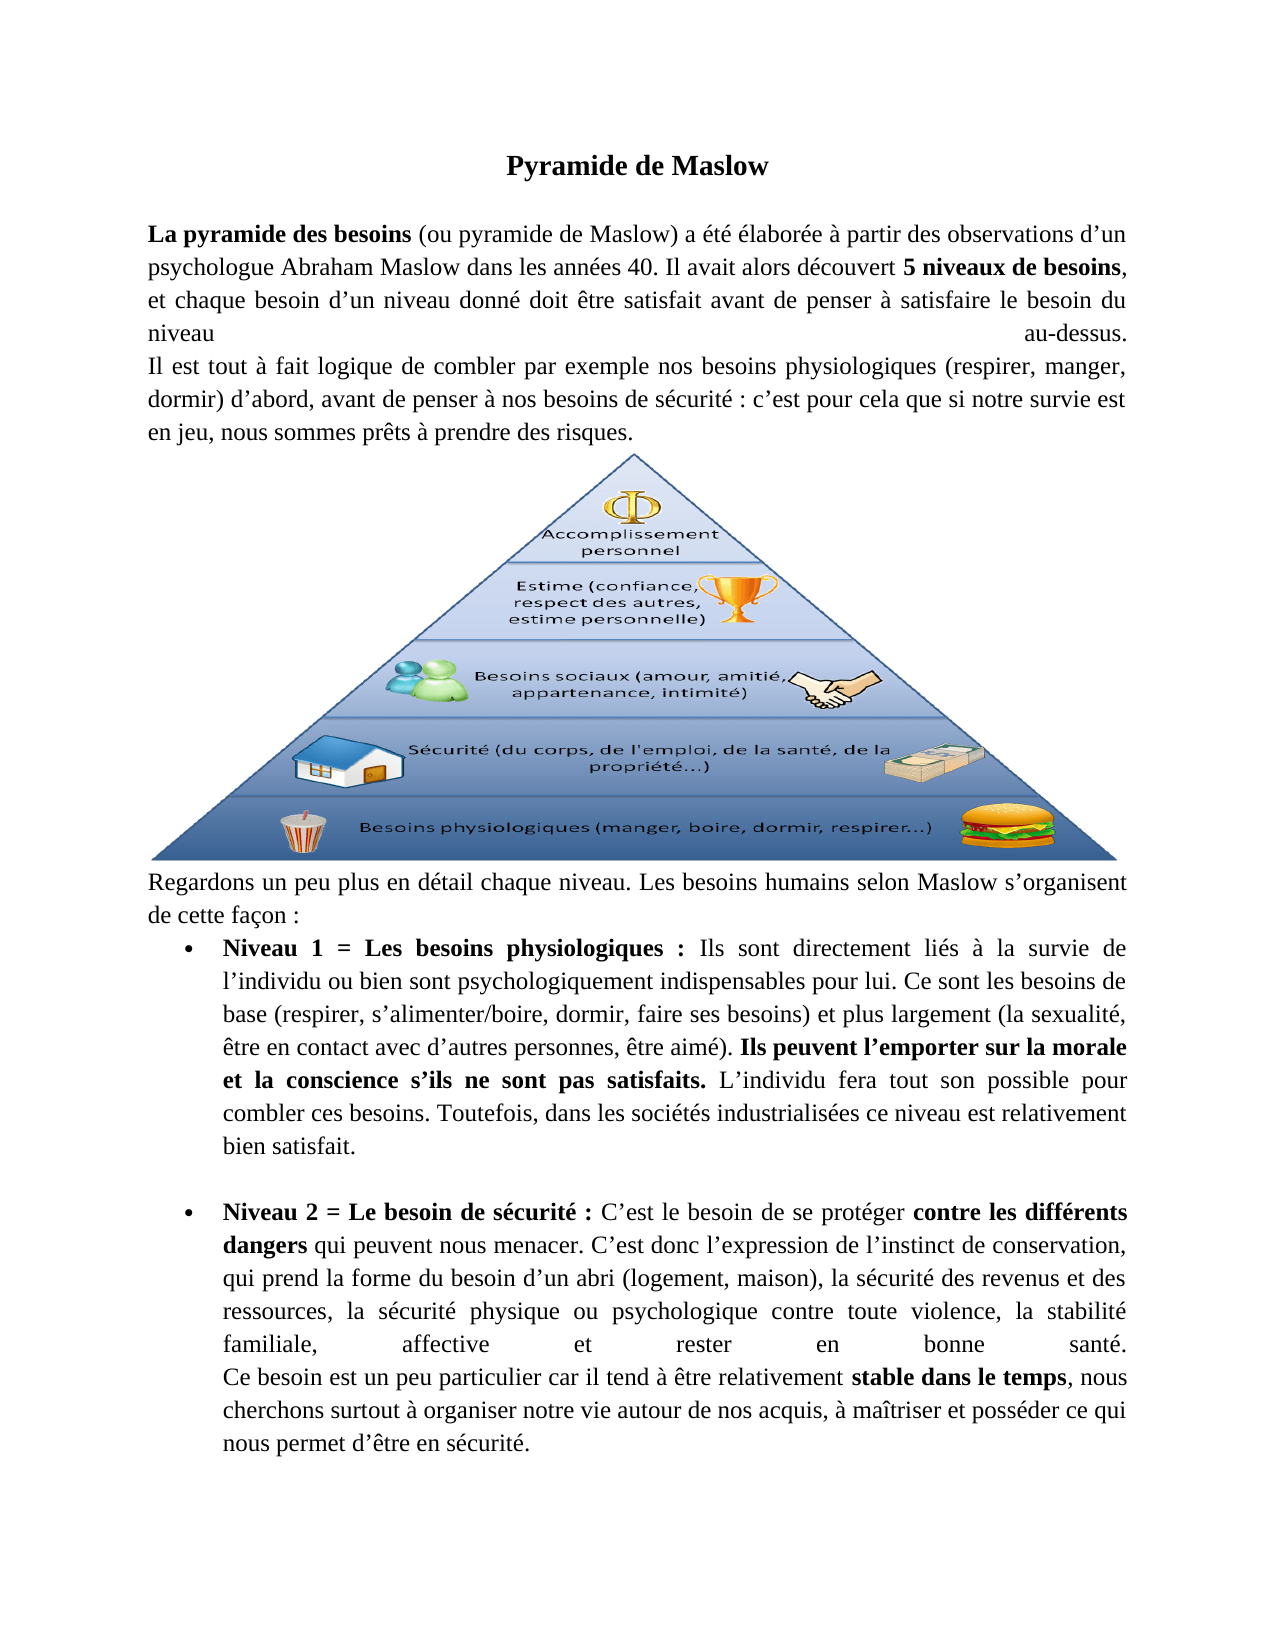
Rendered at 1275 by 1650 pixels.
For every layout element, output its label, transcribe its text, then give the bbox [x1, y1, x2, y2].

list Niveau 1 = Les besoins physiologiques : Ils sont directement liés à la survie de l’individu ou bien sont psychologiquement indispensables pour lui. Ce sont les besoins de base (respirer, s’alimenter/boire, dormir, faire ses besoins) et plus largement (la sexualité, être en contact avec d’autres personnes, être aimé). Ils peuvent l’emporter sur la morale et la conscience s’ils ne sont pas satisfaits. L’individu fera tout son possible pour combler ces besoins. Toutefois, dans les sociétés industrialisées ce niveau est relativement bien satisfait. [185, 933, 1127, 1160]
list Niveau 2 = Le besoin de sécurité : C’est le besoin de se protéger contre les différents dangers qui peuvent nous menacer. C’est donc l’expression de l’instinct de conservation, qui prend la forme du besoin d’un abri (logement, maison), la sécurité des revenus et des ressources, la sécurité physique ou psychologique contre toute violence, la stabilité familiale, affective et rester en bonne santé. Ce besoin est un peu particulier car il tend à être relativement stable dans le temps, nous cherchons surtout à organiser notre vie autour de nos acquis, à maîtriser et posséder ce qui nous permet d’être en sécurité. [185, 1197, 1127, 1457]
picture [147, 450, 1128, 863]
text Pyramide de Maslow [148, 148, 1127, 181]
text Regardons un peu plus en détail chaque niveau. Les besoins humains selon Maslow s’organisent de cette façon : [148, 867, 1127, 929]
text La pyramide des besoins (ou pyramide de Maslow) a été élaborée à partir des observations d’un psychologue Abraham Maslow dans les années 40. Il avait alors découvert 5 niveaux de besoins, et chaque besoin d’un niveau donné doit être satisfait avant de penser à satisfaire le besoin du niveau au-dessus. Il est tout à fait logique de combler par exemple nos besoins physiologiques (respirer, manger, dormir) d’abord, avant de penser à nos besoins de sécurité : c’est pour cela que si notre survie est en jeu, nous sommes prêts à prendre des risques. [148, 219, 1127, 446]
